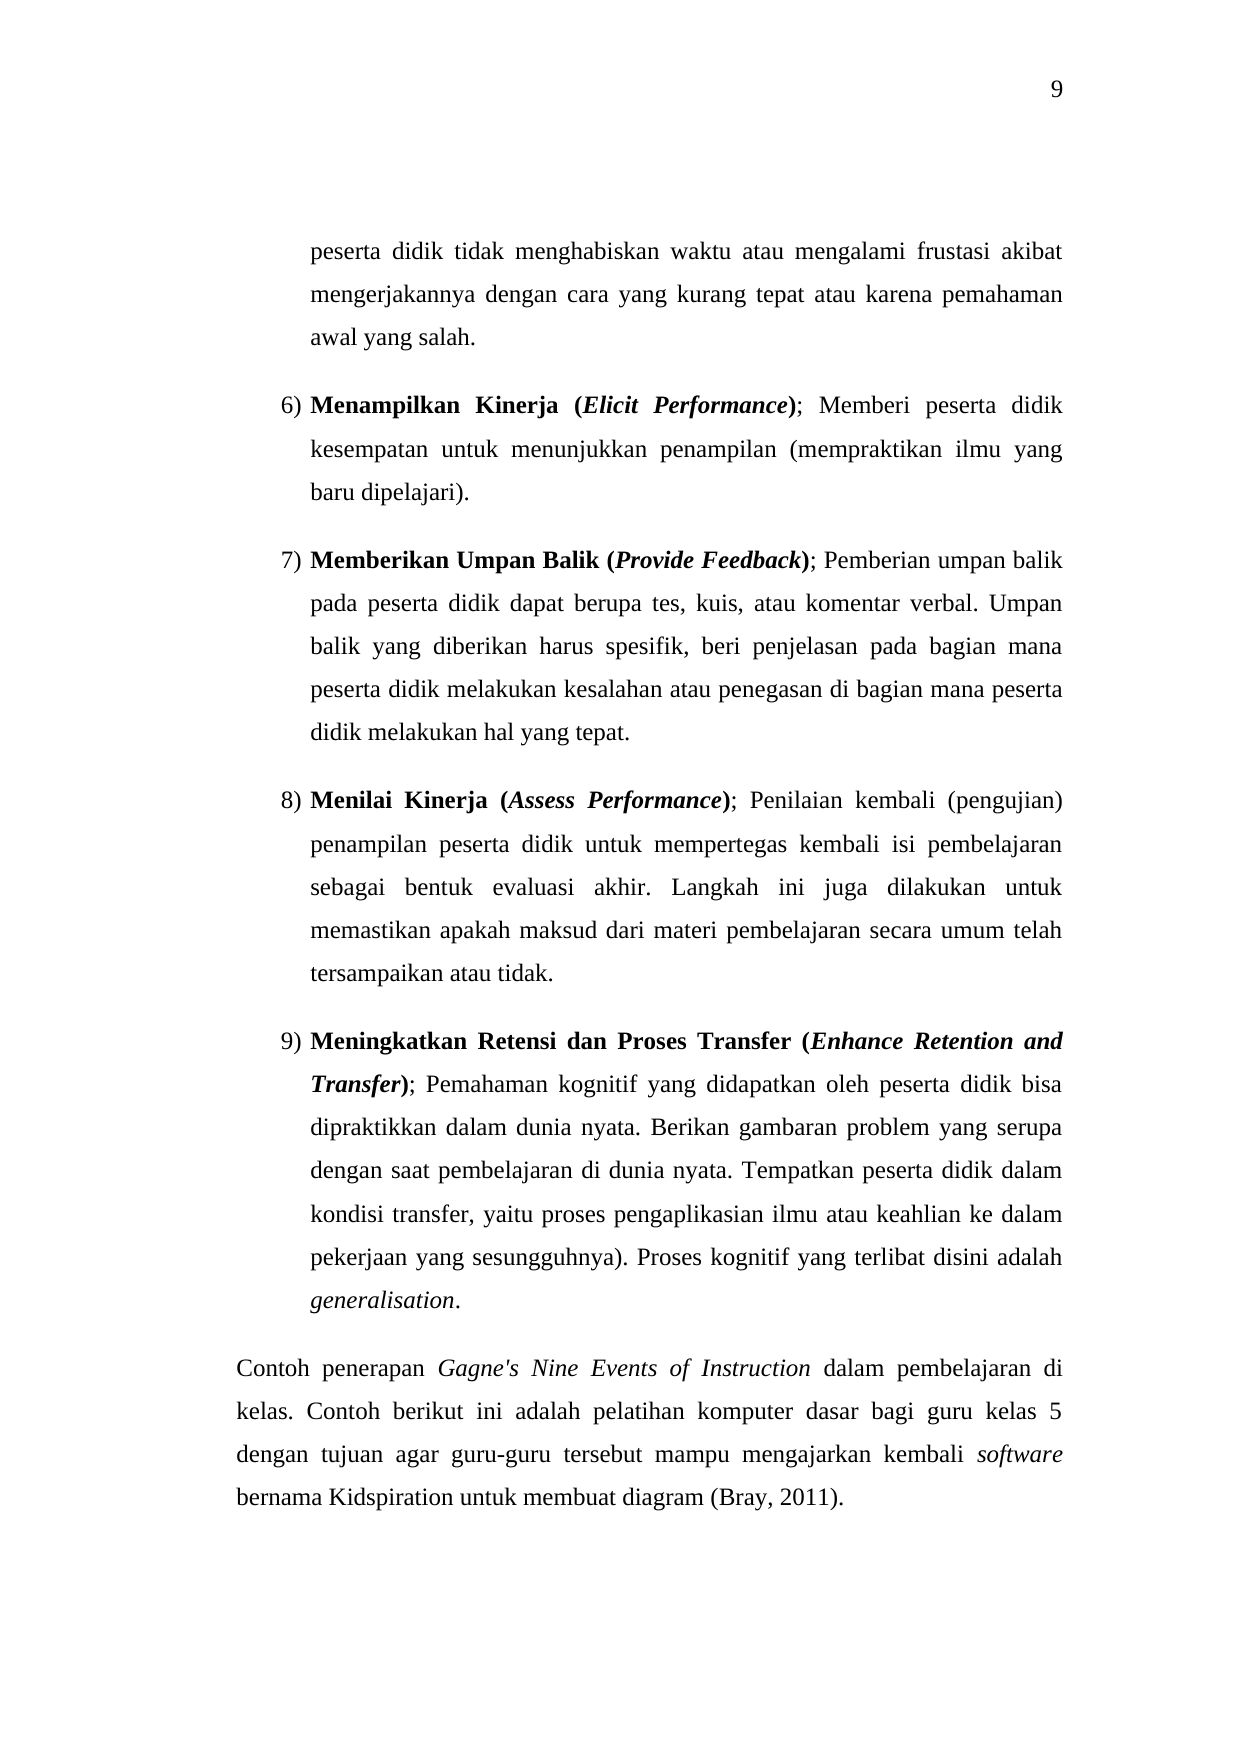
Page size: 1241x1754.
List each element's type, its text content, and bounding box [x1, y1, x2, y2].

list Menampilkan Kinerja (Elicit Performance); Memberi peserta didik kesempatan untuk menunjukkan penampilan (mempraktikan ilmu yang baru dipelajari). [281, 391, 1063, 506]
list Meningkatkan Retensi dan Proses Transfer (Enhance Retention and Transfer); Pemahaman kognitif yang didapatkan oleh peserta didik bisa dipraktikkan dalam dunia nyata. Berikan gambaran problem yang serupa dengan saat pembelajaran di dunia nyata. Tempatkan peserta didik dalam kondisi transfer, yaitu proses pengaplikasian ilmu atau keahlian ke dalam pekerjaan yang sesungguhnya). Proses kognitif yang terlibat disini adalah generalisation. [281, 1026, 1063, 1314]
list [281, 236, 1063, 351]
list Menilai Kinerja (Assess Performance); Penilaian kembali (pengujian) penampilan peserta didik untuk mempertegas kembali isi pembelajaran sebagai bentuk evaluasi akhir. Langkah ini juga dilakukan untuk memastikan apakah maksud dari materi pembelajaran secara umum telah tersampaikan atau tidak. [281, 786, 1063, 987]
list Memberikan Umpan Balik (Provide Feedback); Pemberian umpan balik pada peserta didik dapat berupa tes, kuis, atau komentar verbal. Umpan balik yang diberikan harus spesifik, beri penjelasan pada bagian mana peserta didik melakukan kesalahan atau penegasan di bagian mana peserta didik melakukan hal yang tepat. [281, 545, 1063, 746]
text Contoh penerapan Gagne's Nine Events of Instruction dalam pembelajaran di kelas. Contoh berikut ini adalah pelatihan komputer dasar bagi guru kelas 5 dengan tujuan agar guru-guru tersebut mampu mengajarkan kembali software bernama Kidspiration untuk membuat diagram (Bray, 2011). [236, 1353, 1063, 1511]
